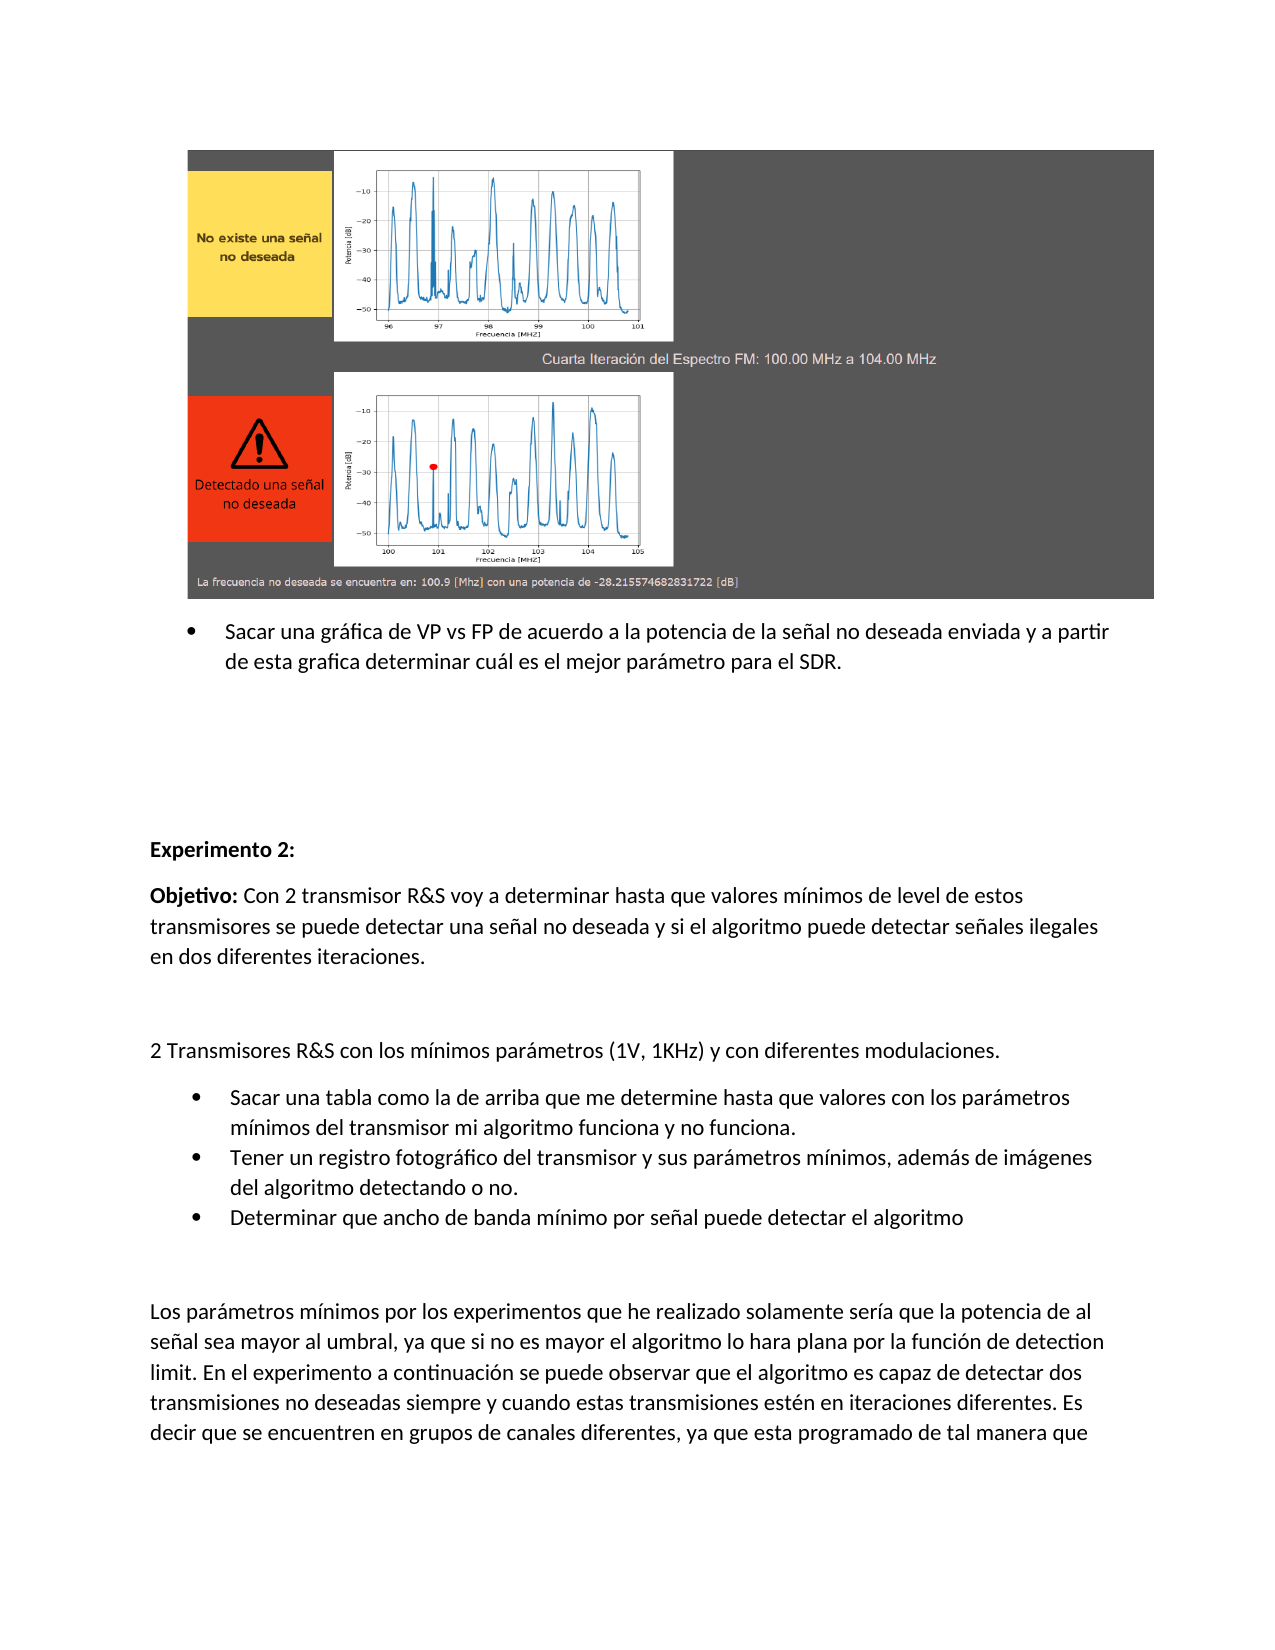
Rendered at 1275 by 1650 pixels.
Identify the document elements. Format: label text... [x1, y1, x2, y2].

text Experimento 2: [150, 835, 1125, 863]
list Sacar una tabla como la de arriba que me determine hasta que valores con los parámetros mínimos del transmisor mi algoritmo funciona y no funciona. [192, 1083, 1125, 1141]
list Sacar una gráfica de VP vs FP de acuerdo a la potencia de la señal no deseada enviada y a partir de esta grafica determinar cuál es el mejor parámetro para el SDR. [187, 617, 1125, 675]
text Objetivo: Con 2 transmisor R&S voy a determinar hasta que valores mínimos de level de estos transmisores se puede detectar una señal no deseada y si el algoritmo puede detectar señales ilegales en dos diferentes iteraciones. [150, 882, 1125, 970]
list Determinar que ancho de banda mínimo por señal puede detectar el algoritmo [192, 1203, 1125, 1232]
text 2 Transmisores R&S con los mínimos parámetros (1V, 1KHz) y con diferentes modulaciones. [150, 1036, 1125, 1064]
picture [187, 150, 1154, 599]
list Tener un registro fotográfico del transmisor y sus parámetros mínimos, además de imágenes del algoritmo detectando o no. [192, 1143, 1125, 1201]
